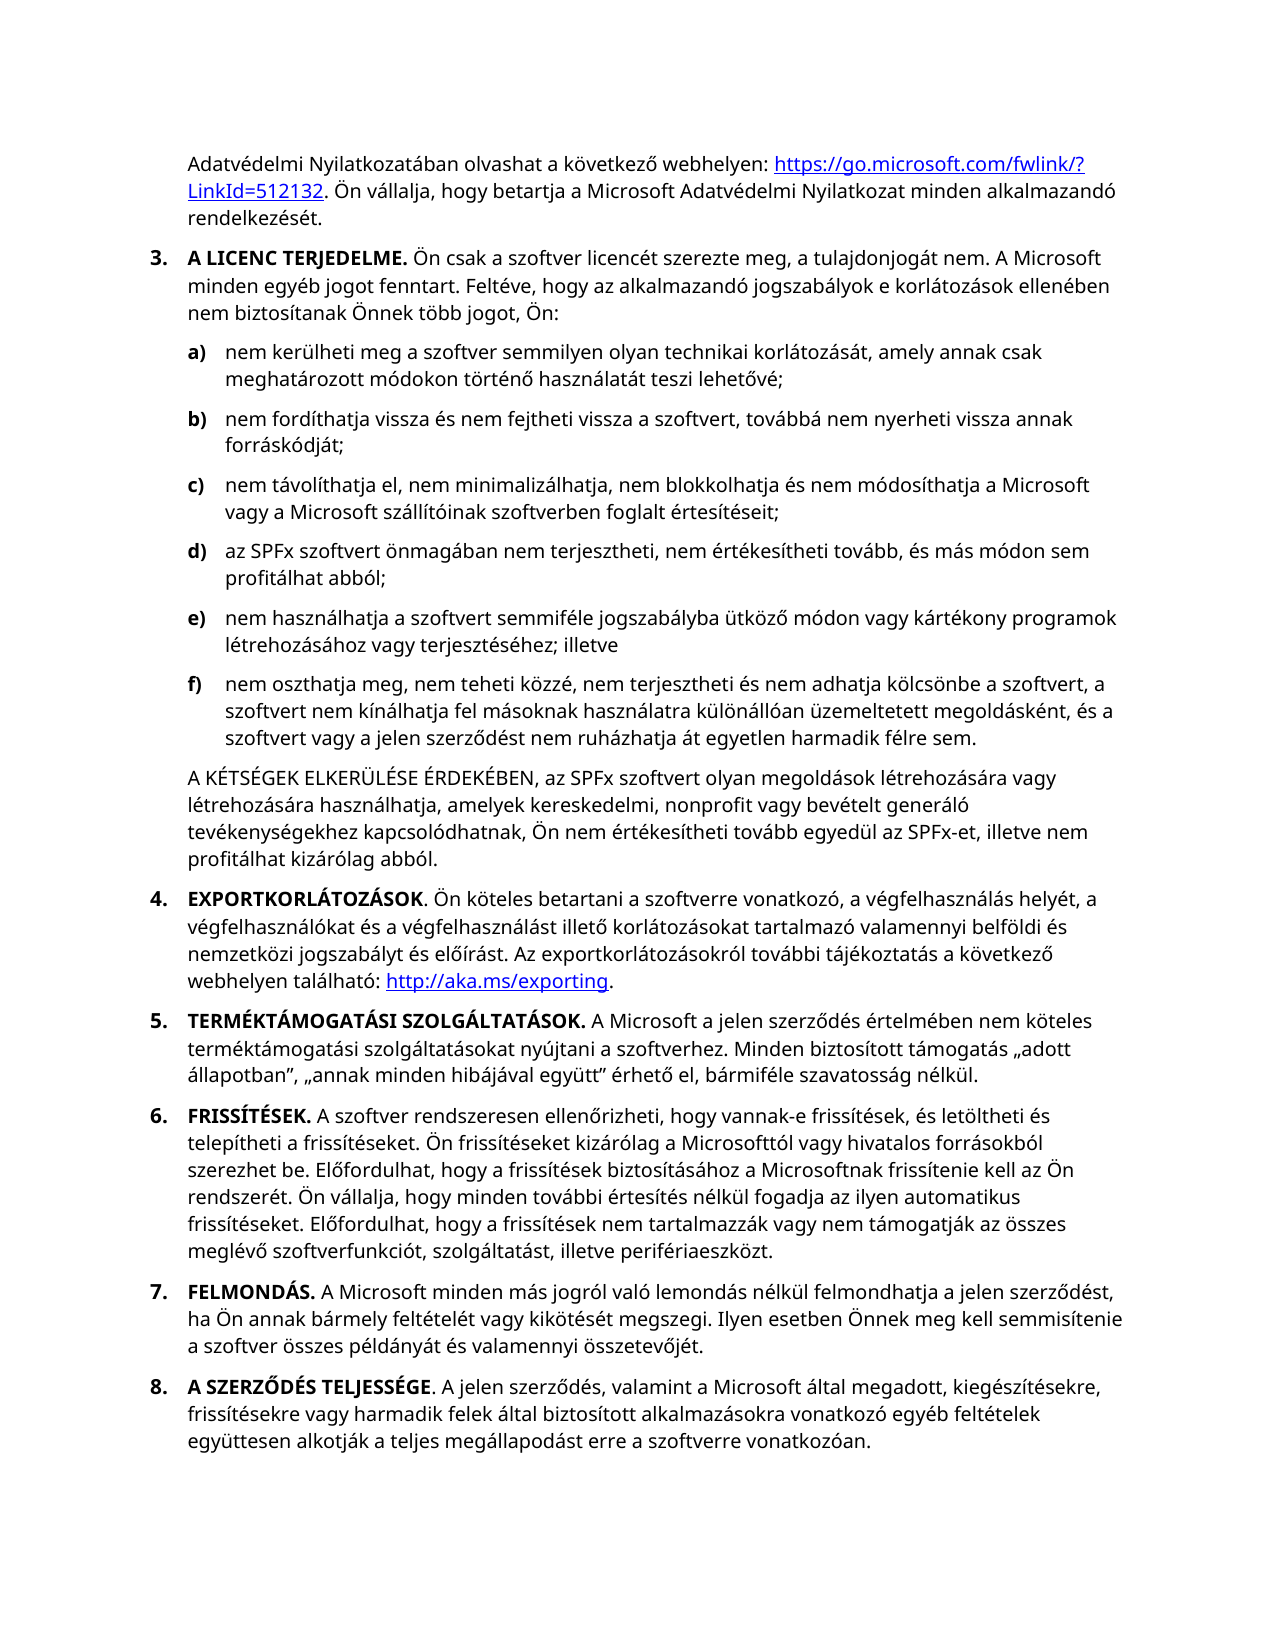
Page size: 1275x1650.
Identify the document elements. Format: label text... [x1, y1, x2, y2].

list nem használhatja a szoftvert semmiféle jogszabályba ütköző módon vagy kártékony programok létrehozásához vagy terjesztéséhez; illetve [187, 604, 1125, 658]
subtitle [150, 150, 1125, 231]
subtitle A LICENC TERJEDELME. Ön csak a szoftver licencét szerezte meg, a tulajdonjogát nem. A Microsoft minden egyéb jogot fenntart. Feltéve, hogy az alkalmazandó jogszabályok e korlátozások ellenében nem biztosítanak Önnek több jogot, Ön: [150, 243, 1125, 326]
text A KÉTSÉGEK ELKERÜLÉSE ÉRDEKÉBEN, az SPFx szoftvert olyan megoldások létrehozására vagy létrehozására használhatja, amelyek kereskedelmi, nonprofit vagy bevételt generáló tevékenységekhez kapcsolódhatnak, Ön nem értékesítheti tovább egyedül az SPFx-et, illetve nem profitálhat kizárólag abból. [187, 764, 1125, 872]
list nem távolíthatja el, nem minimalizálhatja, nem blokkolhatja és nem módosíthatja a Microsoft vagy a Microsoft szállítóinak szoftverben foglalt értesítéseit; [187, 471, 1125, 525]
subtitle TERMÉKTÁMOGATÁSI SZOLGÁLTATÁSOK. A Microsoft a jelen szerződés értelmében nem köteles terméktámogatási szolgáltatásokat nyújtani a szoftverhez. Minden biztosított támogatás „adott állapotban”, „annak minden hibájával együtt” érhető el, bármiféle szavatosság nélkül. [150, 1006, 1125, 1089]
subtitle FELMONDÁS. A Microsoft minden más jogról való lemondás nélkül felmondhatja a jelen szerződést, ha Ön annak bármely feltételét vagy kikötését megszegi. Ilyen esetben Önnek meg kell semmisítenie a szoftver összes példányát és valamennyi összetevőjét. [150, 1277, 1125, 1359]
subtitle EXPORTKORLÁTOZÁSOK. Ön köteles betartani a szoftverre vonatkozó, a végfelhasználás helyét, a végfelhasználókat és a végfelhasználást illető korlátozásokat tartalmazó valamennyi belföldi és nemzetközi jogszabályt és előírást. Az exportkorlátozásokról további tájékoztatás a következő webhelyen található: http://aka.ms/exporting. [150, 884, 1125, 994]
list az SPFx szoftvert önmagában nem terjesztheti, nem értékesítheti tovább, és más módon sem profitálhat abból; [187, 538, 1125, 592]
subtitle FRISSÍTÉSEK. A szoftver rendszeresen ellenőrizheti, hogy vannak-e frissítések, és letöltheti és telepítheti a frissítéseket. Ön frissítéseket kizárólag a Microsofttól vagy hivatalos forrásokból szerezhet be. Előfordulhat, hogy a frissítések biztosításához a Microsoftnak frissítenie kell az Ön rendszerét. Ön vállalja, hogy minden további értesítés nélkül fogadja az ilyen automatikus frissítéseket. Előfordulhat, hogy a frissítések nem tartalmazzák vagy nem támogatják az összes meglévő szoftverfunkciót, szolgáltatást, illetve perifériaeszközt. [150, 1101, 1125, 1264]
list nem oszthatja meg, nem teheti közzé, nem terjesztheti és nem adhatja kölcsönbe a szoftvert, a szoftvert nem kínálhatja fel másoknak használatra különállóan üzemeltetett megoldásként, és a szoftvert vagy a jelen szerződést nem ruházhatja át egyetlen harmadik félre sem. [187, 671, 1125, 752]
list nem kerülheti meg a szoftver semmilyen olyan technikai korlátozását, amely annak csak meghatározott módokon történő használatát teszi lehetővé; [187, 338, 1125, 392]
subtitle A SZERZŐDÉS TELJESSÉGE. A jelen szerződés, valamint a Microsoft által megadott, kiegészítésekre, frissítésekre vagy harmadik felek által biztosított alkalmazásokra vonatkozó egyéb feltételek együttesen alkotják a teljes megállapodást erre a szoftverre vonatkozóan. [150, 1372, 1125, 1454]
list nem fordíthatja vissza és nem fejtheti vissza a szoftvert, továbbá nem nyerheti vissza annak forráskódját; [187, 405, 1125, 459]
